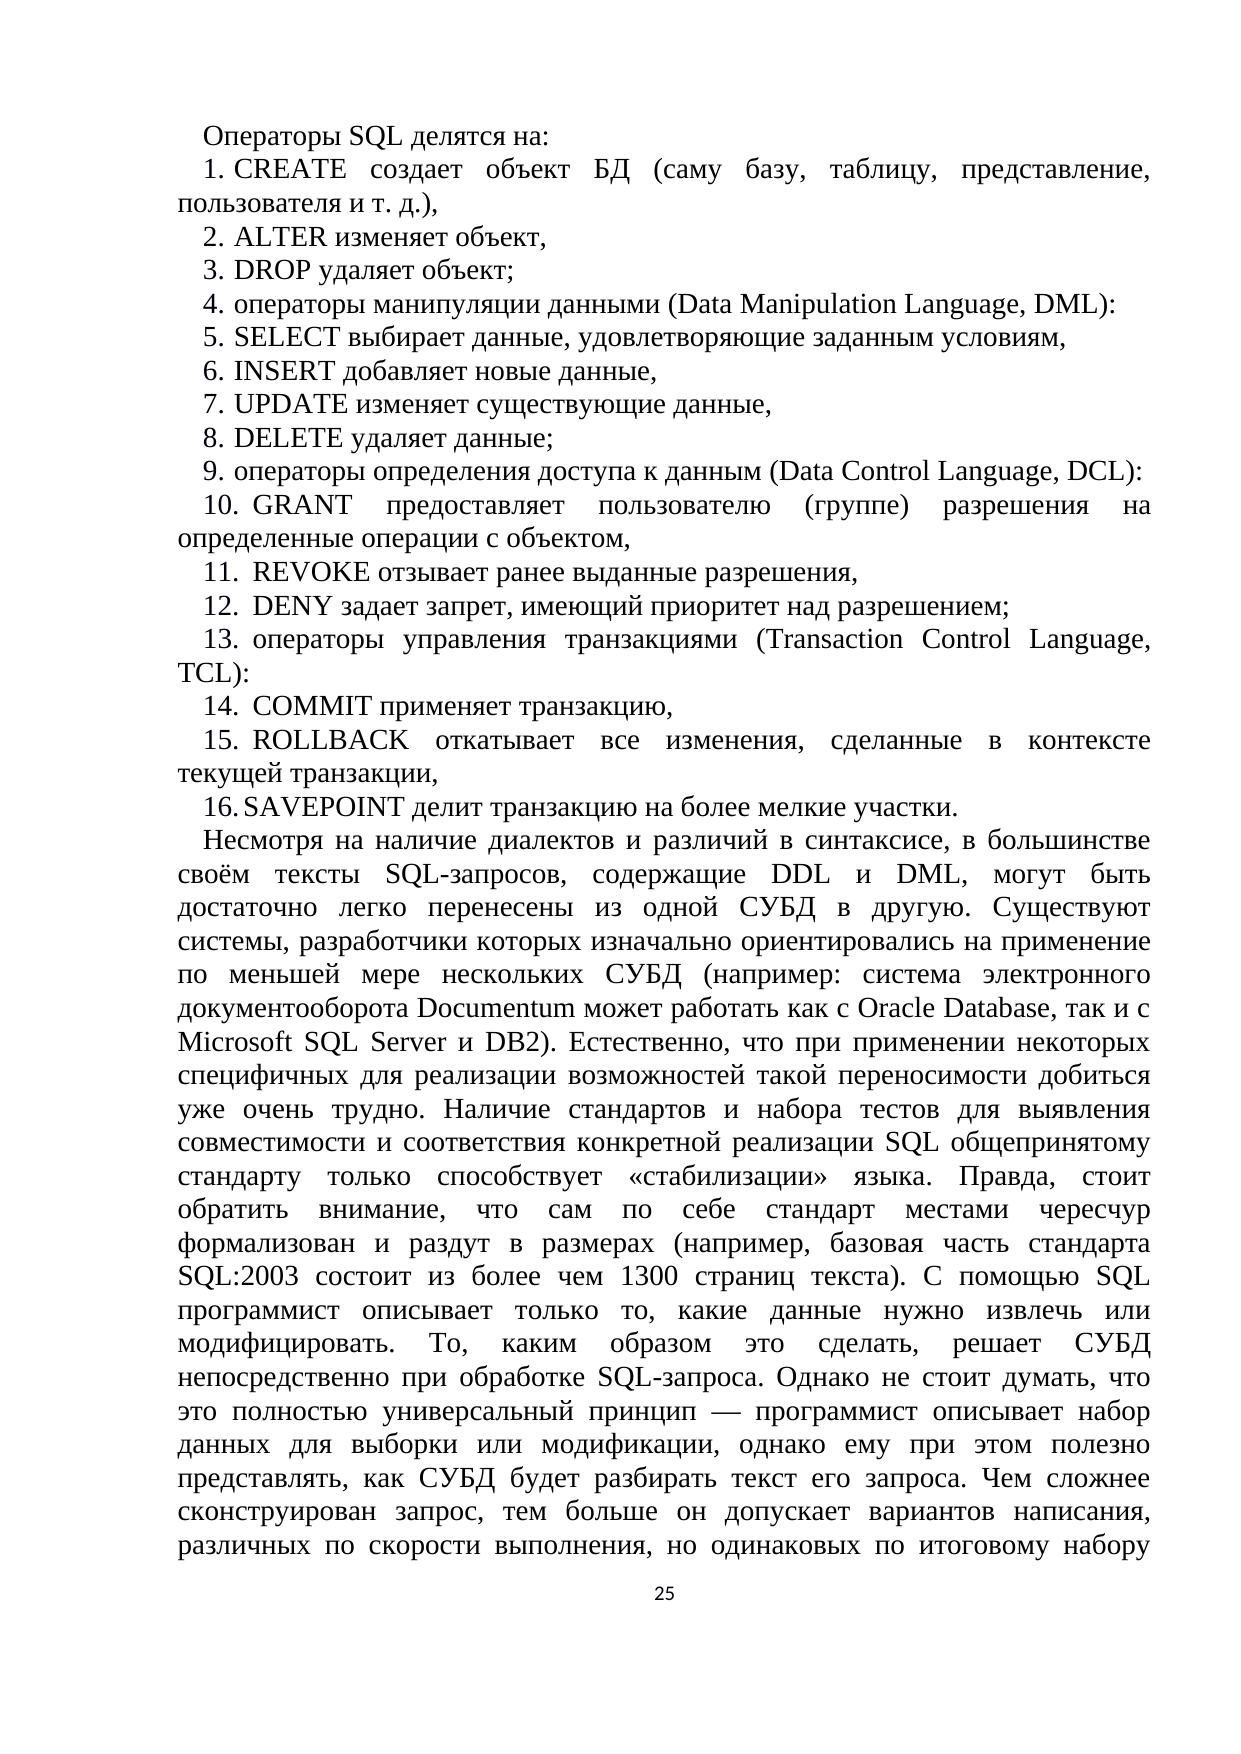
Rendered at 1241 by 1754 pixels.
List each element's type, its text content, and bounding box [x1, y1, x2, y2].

list GRANT предоставляет пользователю (группе) разрешения на определенные операции с объектом, [177, 487, 1152, 554]
list SELECT выбирает данные, удовлетворяющие заданным условиям, [177, 319, 1152, 353]
list ALTER изменяет объект, [177, 219, 1152, 252]
list CREATE создает объект БД (саму базу, таблицу, представление, пользователя и т. д.), [177, 152, 1152, 219]
list операторы определения доступа к данным (Data Control Language, DCL): [177, 453, 1152, 487]
list DENY задает запрет, имеющий приоритет над разрешением; [177, 588, 1152, 621]
list SAVEPOINT делит транзакцию на более мелкие участки. [177, 789, 1152, 822]
list REVOKE отзывает ранее выданные разрешения, [177, 554, 1152, 588]
list DROP удаляет объект; [177, 252, 1152, 286]
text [177, 822, 1152, 1560]
list ROLLBACK откатывает все изменения, сделанные в контексте текущей транзакции, [177, 722, 1152, 789]
list операторы управления транзакциями (Transaction Control Language, TCL): [177, 621, 1152, 688]
list операторы манипуляции данными (Data Manipulation Language, DML): [177, 286, 1152, 319]
text Операторы SQL делятся на: [177, 118, 1152, 152]
list UPDATE изменяет существующие данные, [177, 386, 1152, 420]
list DELETE удаляет данные; [177, 420, 1152, 453]
list COMMIT применяет транзакцию, [177, 688, 1152, 722]
list INSERT добавляет новые данные, [177, 353, 1152, 386]
